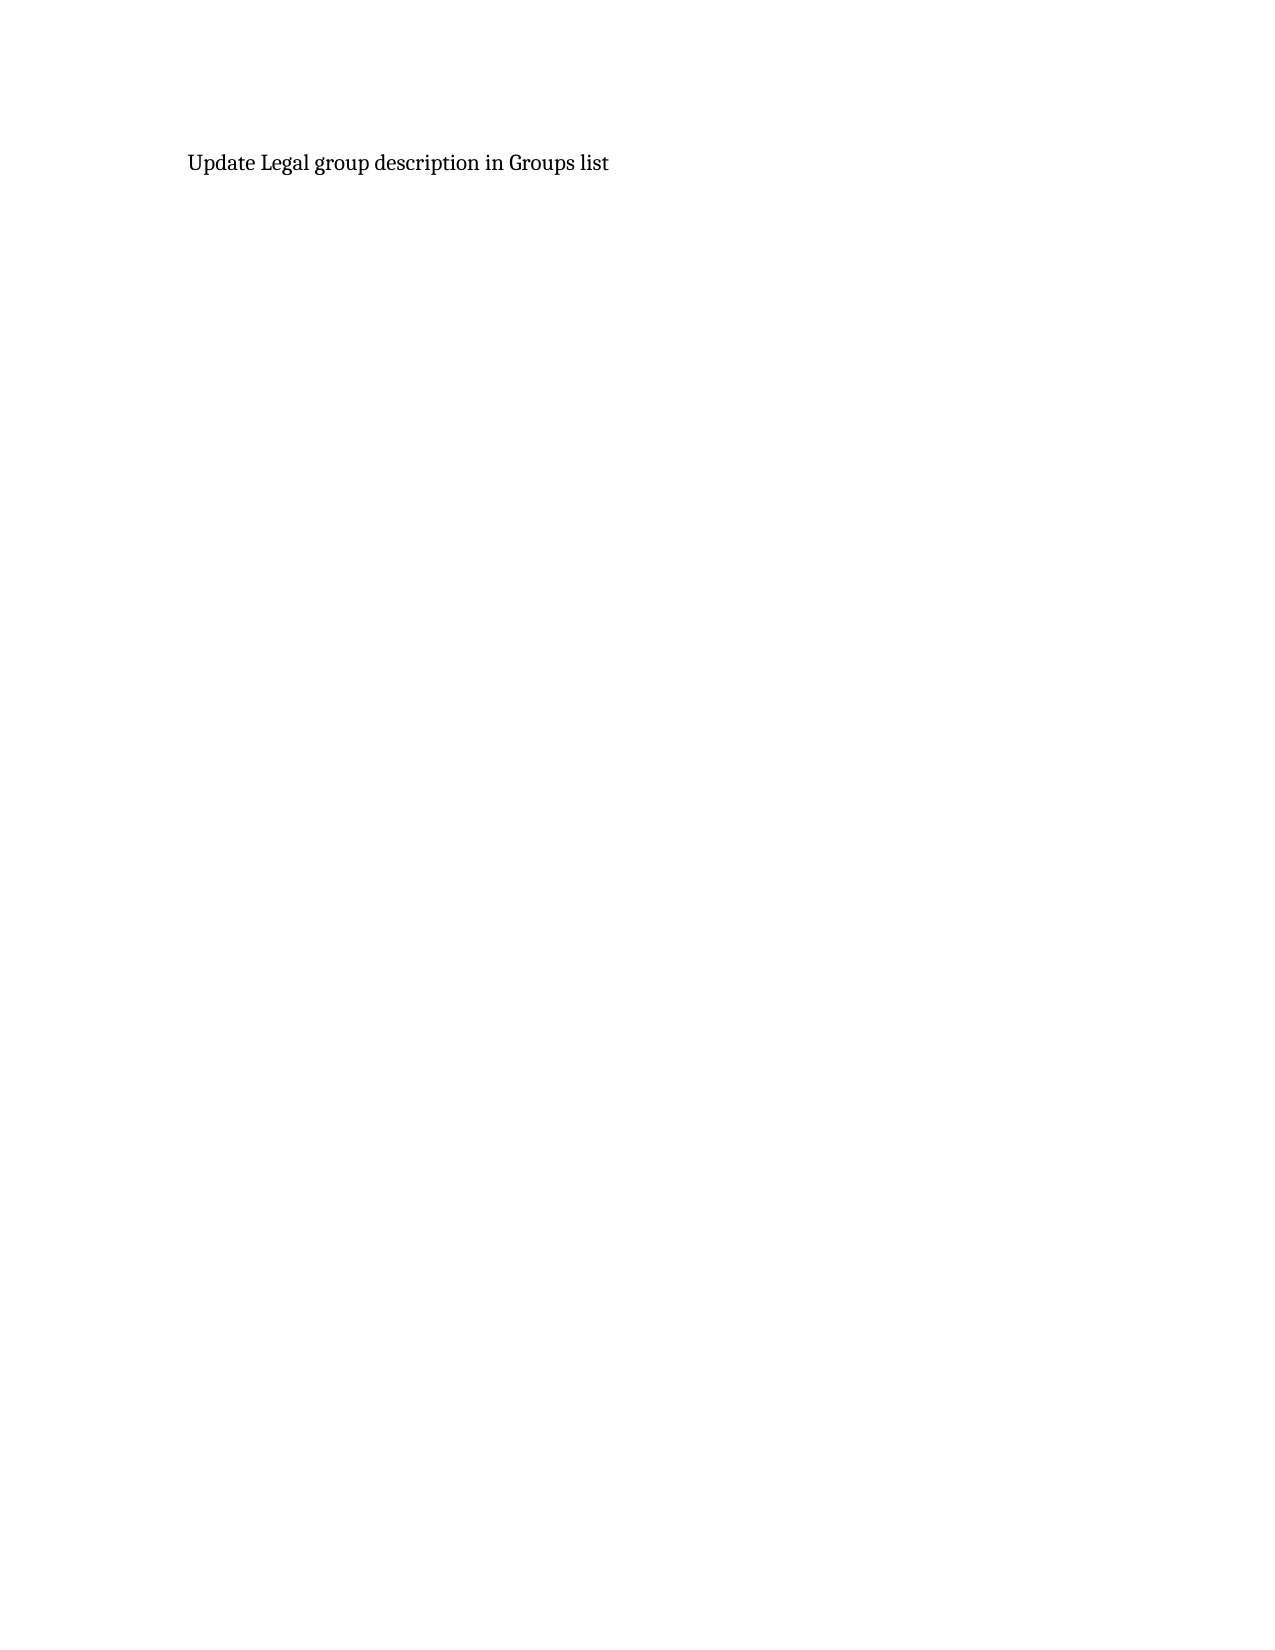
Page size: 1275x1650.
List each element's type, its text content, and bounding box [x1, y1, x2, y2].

text Update Legal group description in Groups list [187, 150, 1087, 176]
